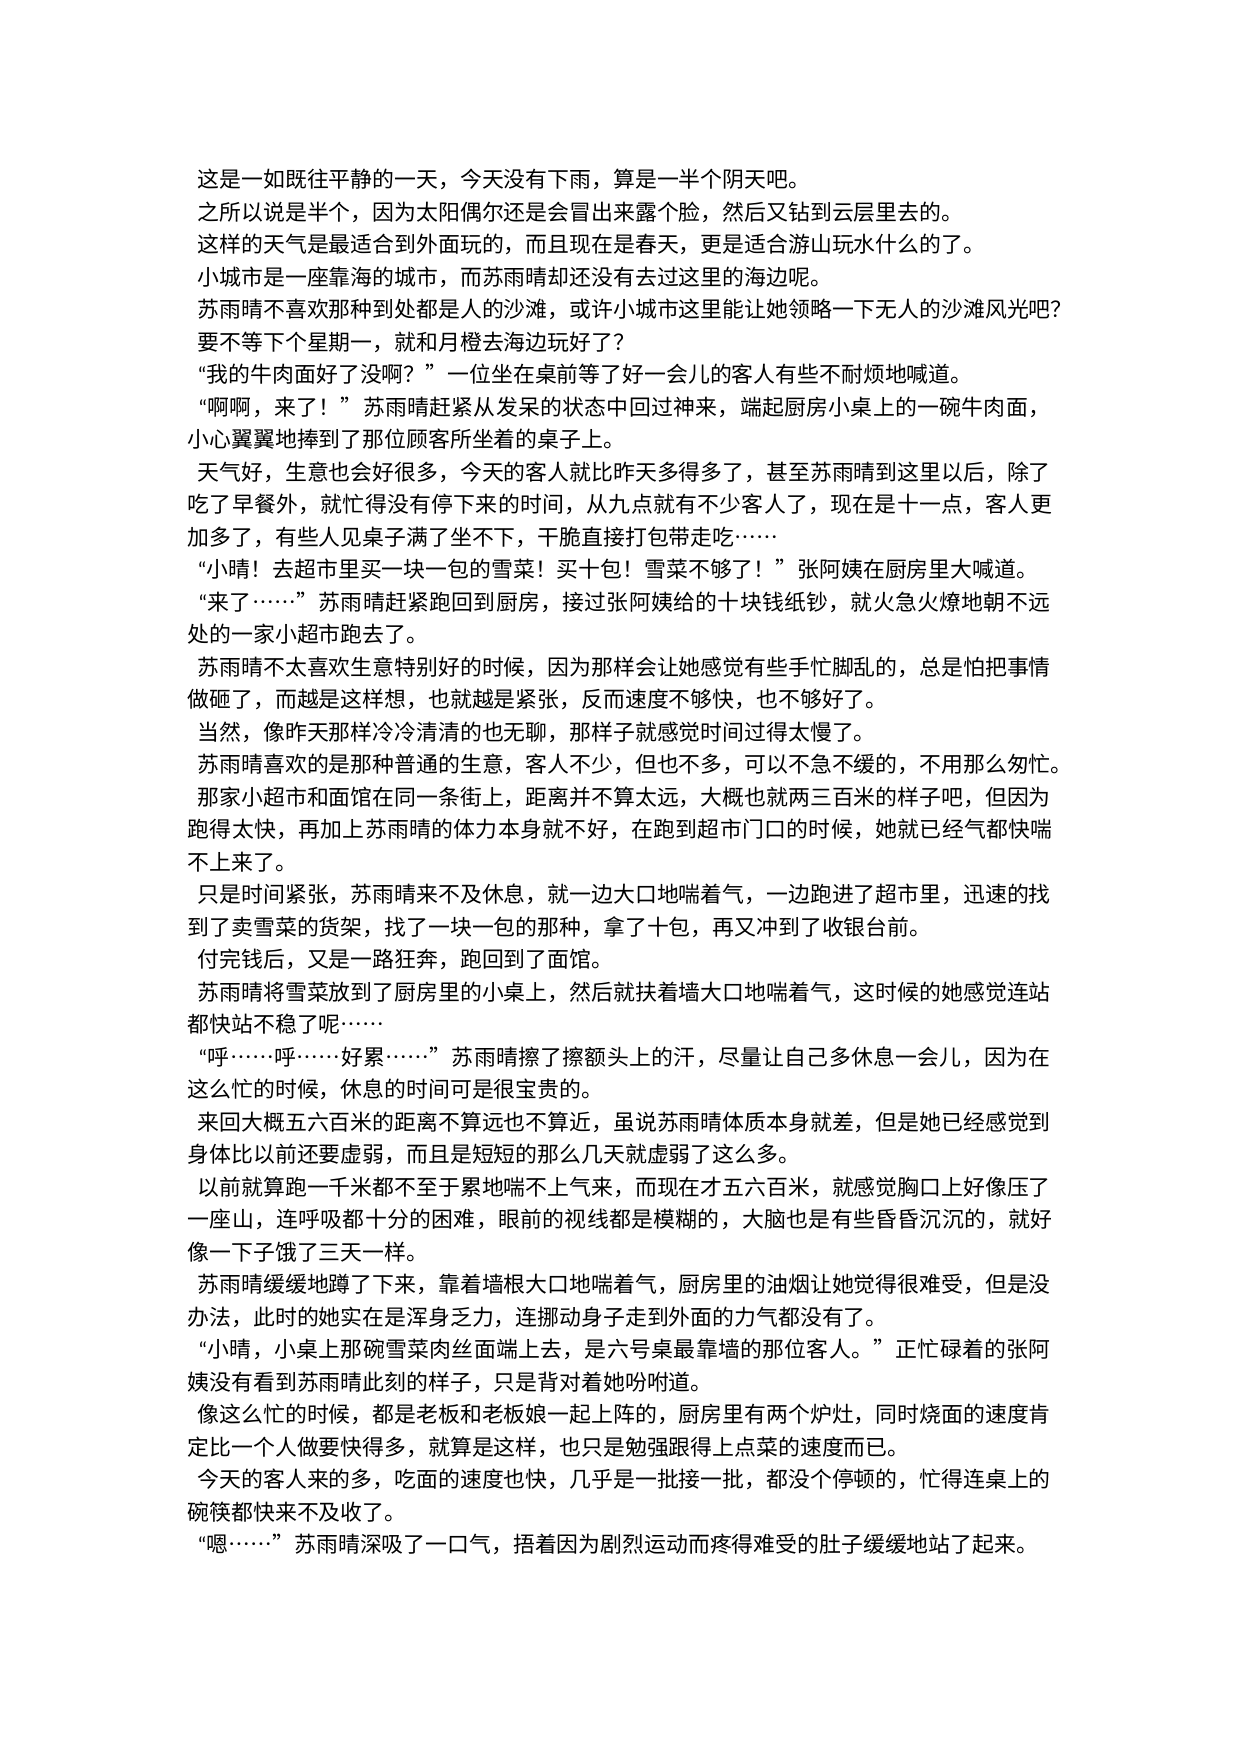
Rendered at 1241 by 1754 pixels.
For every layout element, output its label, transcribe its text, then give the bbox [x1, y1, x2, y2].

text 今天的客人来的多，吃面的速度也快，几乎是一批接一批，都没个停顿的，忙得连桌上的碗筷都快来不及收了。 [187, 1462, 1053, 1527]
text “嗯……”苏雨晴深吸了一口气，捂着因为剧烈运动而疼得难受的肚子缓缓地站了起来。 [187, 1527, 1053, 1559]
text “呼……呼……好累……”苏雨晴擦了擦额头上的汗，尽量让自己多休息一会儿，因为在这么忙的时候，休息的时间可是很宝贵的。 [187, 1039, 1053, 1104]
text 苏雨晴喜欢的是那种普通的生意，客人不少，但也不多，可以不急不缓的，不用那么匆忙。 [187, 747, 1053, 779]
text 天气好，生意也会好很多，今天的客人就比昨天多得多了，甚至苏雨晴到这里以后，除了吃了早餐外，就忙得没有停下来的时间，从九点就有不少客人了，现在是十一点，客人更加多了，有些人见桌子满了坐不下，干脆直接打包带走吃…… [187, 454, 1053, 552]
text “小晴！去超市里买一块一包的雪菜！买十包！雪菜不够了！”张阿姨在厨房里大喊道。 [187, 552, 1053, 584]
text 苏雨晴不太喜欢生意特别好的时候，因为那样会让她感觉有些手忙脚乱的，总是怕把事情做砸了，而越是这样想，也就越是紧张，反而速度不够快，也不够好了。 [187, 649, 1053, 714]
text “来了……”苏雨晴赶紧跑回到厨房，接过张阿姨给的十块钱纸钞，就火急火燎地朝不远处的一家小超市跑去了。 [187, 584, 1053, 649]
text “我的牛肉面好了没啊？”一位坐在桌前等了好一会儿的客人有些不耐烦地喊道。 [187, 357, 1053, 389]
text 以前就算跑一千米都不至于累地喘不上气来，而现在才五六百米，就感觉胸口上好像压了一座山，连呼吸都十分的困难，眼前的视线都是模糊的，大脑也是有些昏昏沉沉的，就好像一下子饿了三天一样。 [187, 1169, 1053, 1267]
text 小城市是一座靠海的城市，而苏雨晴却还没有去过这里的海边呢。 [187, 259, 1053, 292]
text “小晴，小桌上那碗雪菜肉丝面端上去，是六号桌最靠墙的那位客人。”正忙碌着的张阿姨没有看到苏雨晴此刻的样子，只是背对着她吩咐道。 [187, 1332, 1053, 1397]
text 苏雨晴将雪菜放到了厨房里的小桌上，然后就扶着墙大口地喘着气，这时候的她感觉连站都快站不稳了呢…… [187, 974, 1053, 1039]
text 要不等下个星期一，就和月橙去海边玩好了？ [187, 324, 1053, 357]
text 像这么忙的时候，都是老板和老板娘一起上阵的，厨房里有两个炉灶，同时烧面的速度肯定比一个人做要快得多，就算是这样，也只是勉强跟得上点菜的速度而已。 [187, 1397, 1053, 1462]
text 付完钱后，又是一路狂奔，跑回到了面馆。 [187, 942, 1053, 974]
text 苏雨晴不喜欢那种到处都是人的沙滩，或许小城市这里能让她领略一下无人的沙滩风光吧？ [187, 292, 1053, 324]
text 苏雨晴缓缓地蹲了下来，靠着墙根大口地喘着气，厨房里的油烟让她觉得很难受，但是没办法，此时的她实在是浑身乏力，连挪动身子走到外面的力气都没有了。 [187, 1267, 1053, 1332]
text 只是时间紧张，苏雨晴来不及休息，就一边大口地喘着气，一边跑进了超市里，迅速的找到了卖雪菜的货架，找了一块一包的那种，拿了十包，再又冲到了收银台前。 [187, 877, 1053, 942]
text 这样的天气是最适合到外面玩的，而且现在是春天，更是适合游山玩水什么的了。 [187, 227, 1053, 259]
text 那家小超市和面馆在同一条街上，距离并不算太远，大概也就两三百米的样子吧，但因为跑得太快，再加上苏雨晴的体力本身就不好，在跑到超市门口的时候，她就已经气都快喘不上来了。 [187, 779, 1053, 877]
text 来回大概五六百米的距离不算远也不算近，虽说苏雨晴体质本身就差，但是她已经感觉到身体比以前还要虚弱，而且是短短的那么几天就虚弱了这么多。 [187, 1104, 1053, 1169]
text 之所以说是半个，因为太阳偶尔还是会冒出来露个脸，然后又钻到云层里去的。 [187, 194, 1053, 227]
text 当然，像昨天那样冷冷清清的也无聊，那样子就感觉时间过得太慢了。 [187, 714, 1053, 747]
text 这是一如既往平静的一天，今天没有下雨，算是一半个阴天吧。 [187, 162, 1053, 194]
text “啊啊，来了！”苏雨晴赶紧从发呆的状态中回过神来，端起厨房小桌上的一碗牛肉面，小心翼翼地捧到了那位顾客所坐着的桌子上。 [187, 389, 1053, 454]
